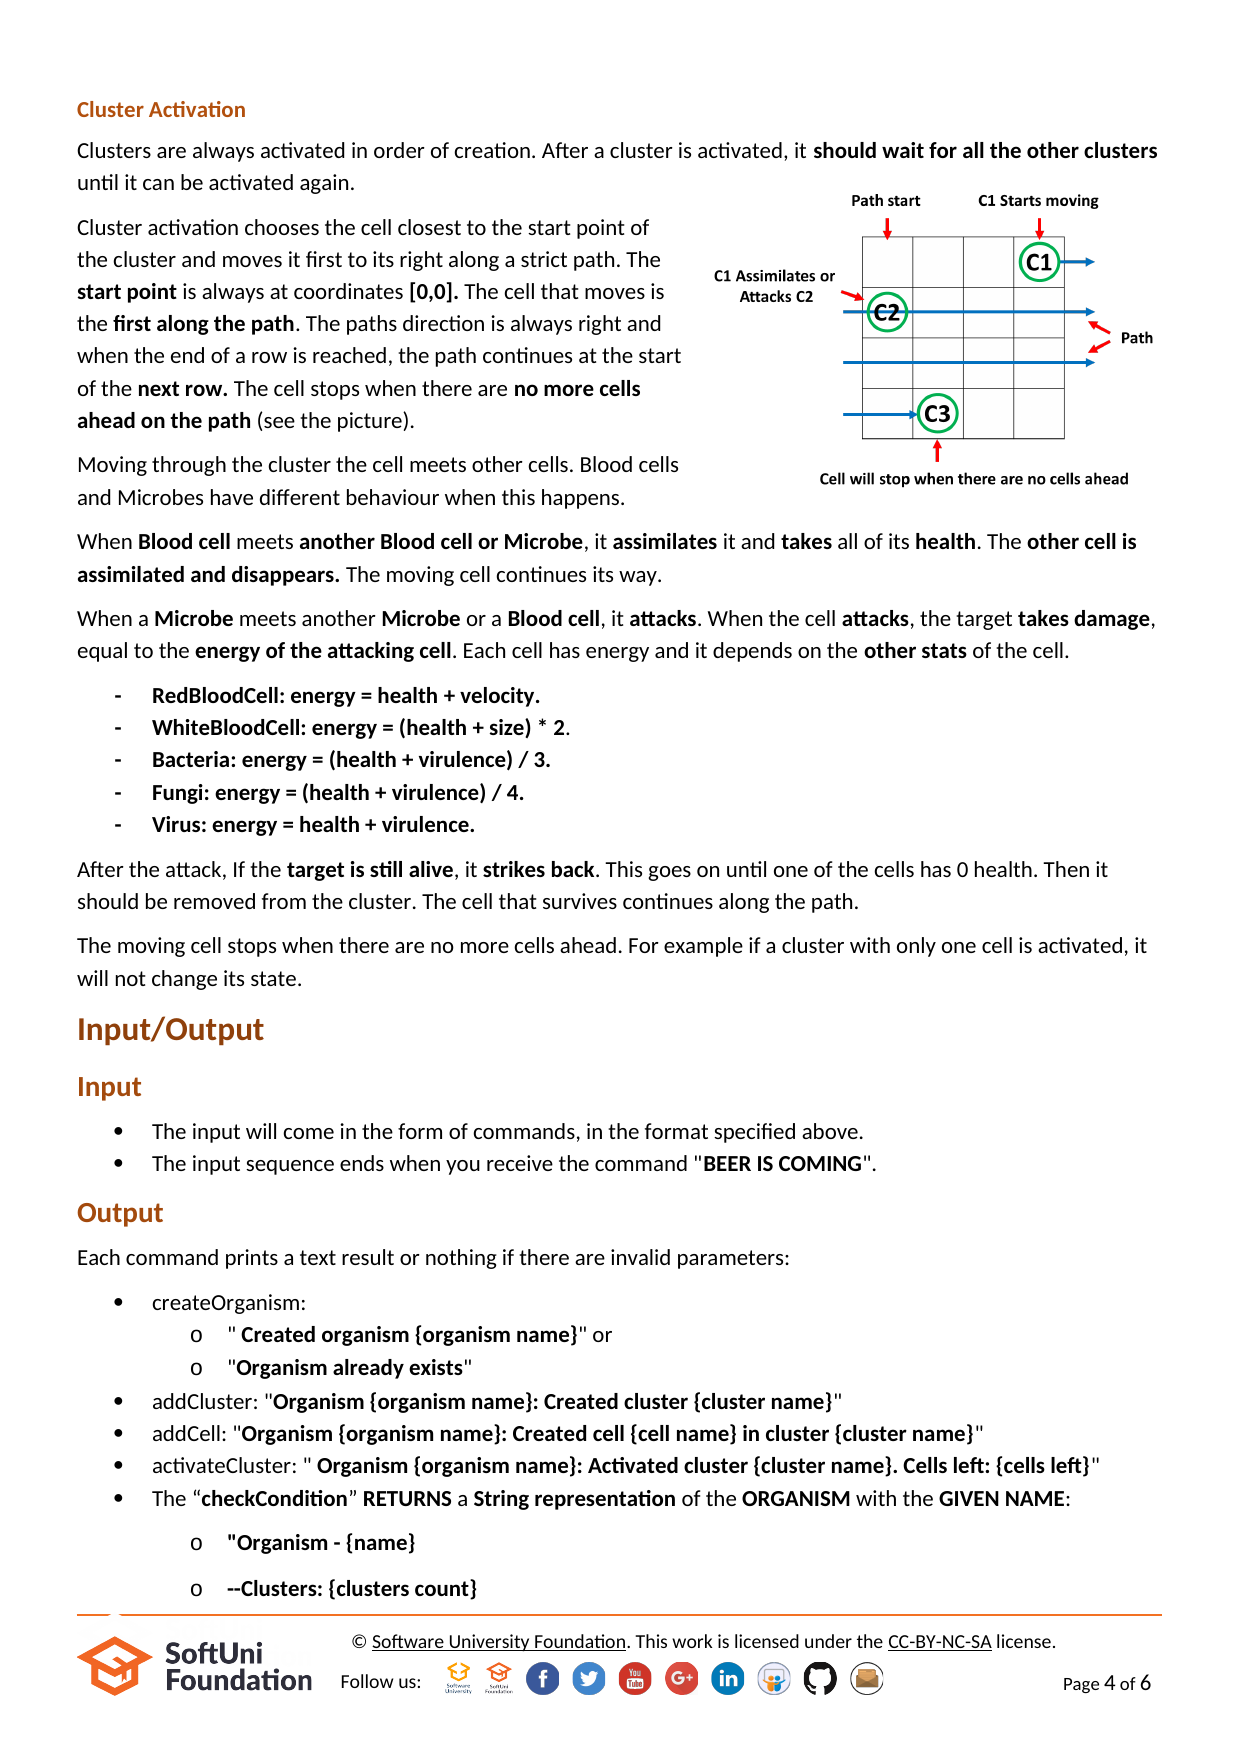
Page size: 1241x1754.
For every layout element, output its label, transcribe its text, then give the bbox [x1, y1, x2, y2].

picture [703, 185, 1164, 499]
list activateCluster: " Organism {organism name}: Activated cluster {cluster name}. Cells left: {cells left}" [114, 1451, 1163, 1479]
list Fungi: energy = (health + virulence) / 4. [114, 778, 1163, 806]
picture [618, 1662, 652, 1695]
picture [485, 1662, 513, 1695]
picture [850, 1662, 884, 1695]
text After the attack, If the target is still alive, it strikes back. This goes on until one of the cells has 0 health. Then it should be removed from the cluster. The cell that survives continues along the path. [77, 855, 1163, 915]
text Each command prints a text result or nothing if there are invalid parameters: [77, 1243, 1163, 1271]
picture [735, 1685, 745, 1695]
list WhiteBloodCell: energy = (health + size) * 2. [114, 713, 1163, 741]
list createOrganism: [114, 1288, 1163, 1316]
text When a Microbe meets another Microbe or a Blood cell, it attacks. When the cell attacks, the target takes damage, equal to the energy of the attacking cell. Each cell has energy and it depends on the other stats of the cell. [77, 604, 1163, 664]
picture [76, 1612, 312, 1696]
subtitle Input [77, 1068, 1163, 1103]
picture [726, 1676, 737, 1686]
subtitle Cluster Activation [77, 95, 1163, 123]
list Virus: energy = health + virulence. [114, 810, 1163, 838]
list --Clusters: {clusters count} [189, 1574, 1163, 1603]
picture [711, 1662, 721, 1672]
picture [735, 1662, 745, 1672]
picture [445, 1662, 472, 1695]
list addCluster: "Organism {organism name}: Created cluster {cluster name}" [114, 1387, 1163, 1415]
text Cluster activation chooses the cell closest to the start point of the cluster and moves it first to its right along a strict path. The start point is always at coordinates [0,0]. The cell that moves is the first along the path. The paths direction is always right and when the end of a row is reached, the path continues at the start of the next row. The cell stops when there are no more cells ahead on the path (see the picture). [77, 213, 703, 434]
subtitle Input/Output [77, 1008, 1163, 1049]
list "Organism - {name} [189, 1528, 1163, 1557]
picture [665, 1662, 698, 1695]
picture [572, 1662, 606, 1695]
subtitle Output [77, 1194, 1163, 1229]
list The “checkCondition” RETURNS a String representation of the ORGANISM with the GIVEN NAME: [114, 1484, 1163, 1512]
picture [711, 1685, 721, 1695]
text The moving cell stops when there are no more cells ahead. For example if a cluster with only one cell is activated, it will not change its state. [77, 932, 1163, 992]
list RedBloodCell: energy = health + velocity. [114, 681, 1163, 709]
list The input sequence ends when you receive the command "BEER IS COMING". [114, 1149, 1163, 1177]
list " Created organism {organism name}" or [189, 1320, 1163, 1349]
picture [526, 1662, 559, 1695]
list "Organism already exists" [189, 1353, 1163, 1383]
list addCell: "Organism {organism name}: Created cell {cell name} in cluster {cluster name}" [114, 1419, 1163, 1447]
text Clusters are always activated in order of creation. After a cluster is activated, it should wait for all the other clusters until it can be activated again. [77, 136, 1163, 196]
text Moving through the cluster the cell meets other cells. Blood cells and Microbes have different behaviour when this happens. [77, 451, 1163, 511]
list Bacteria: energy = (health + virulence) / 3. [114, 746, 1163, 774]
picture [803, 1662, 837, 1695]
text When Blood cell meets another Blood cell or Microbe, it assimilates it and takes all of its health. The other cell is assimilated and disappears. The moving cell continues its way. [77, 527, 1163, 588]
list The input will come in the form of commands, in the format specified above. [114, 1117, 1163, 1145]
picture [757, 1662, 791, 1695]
